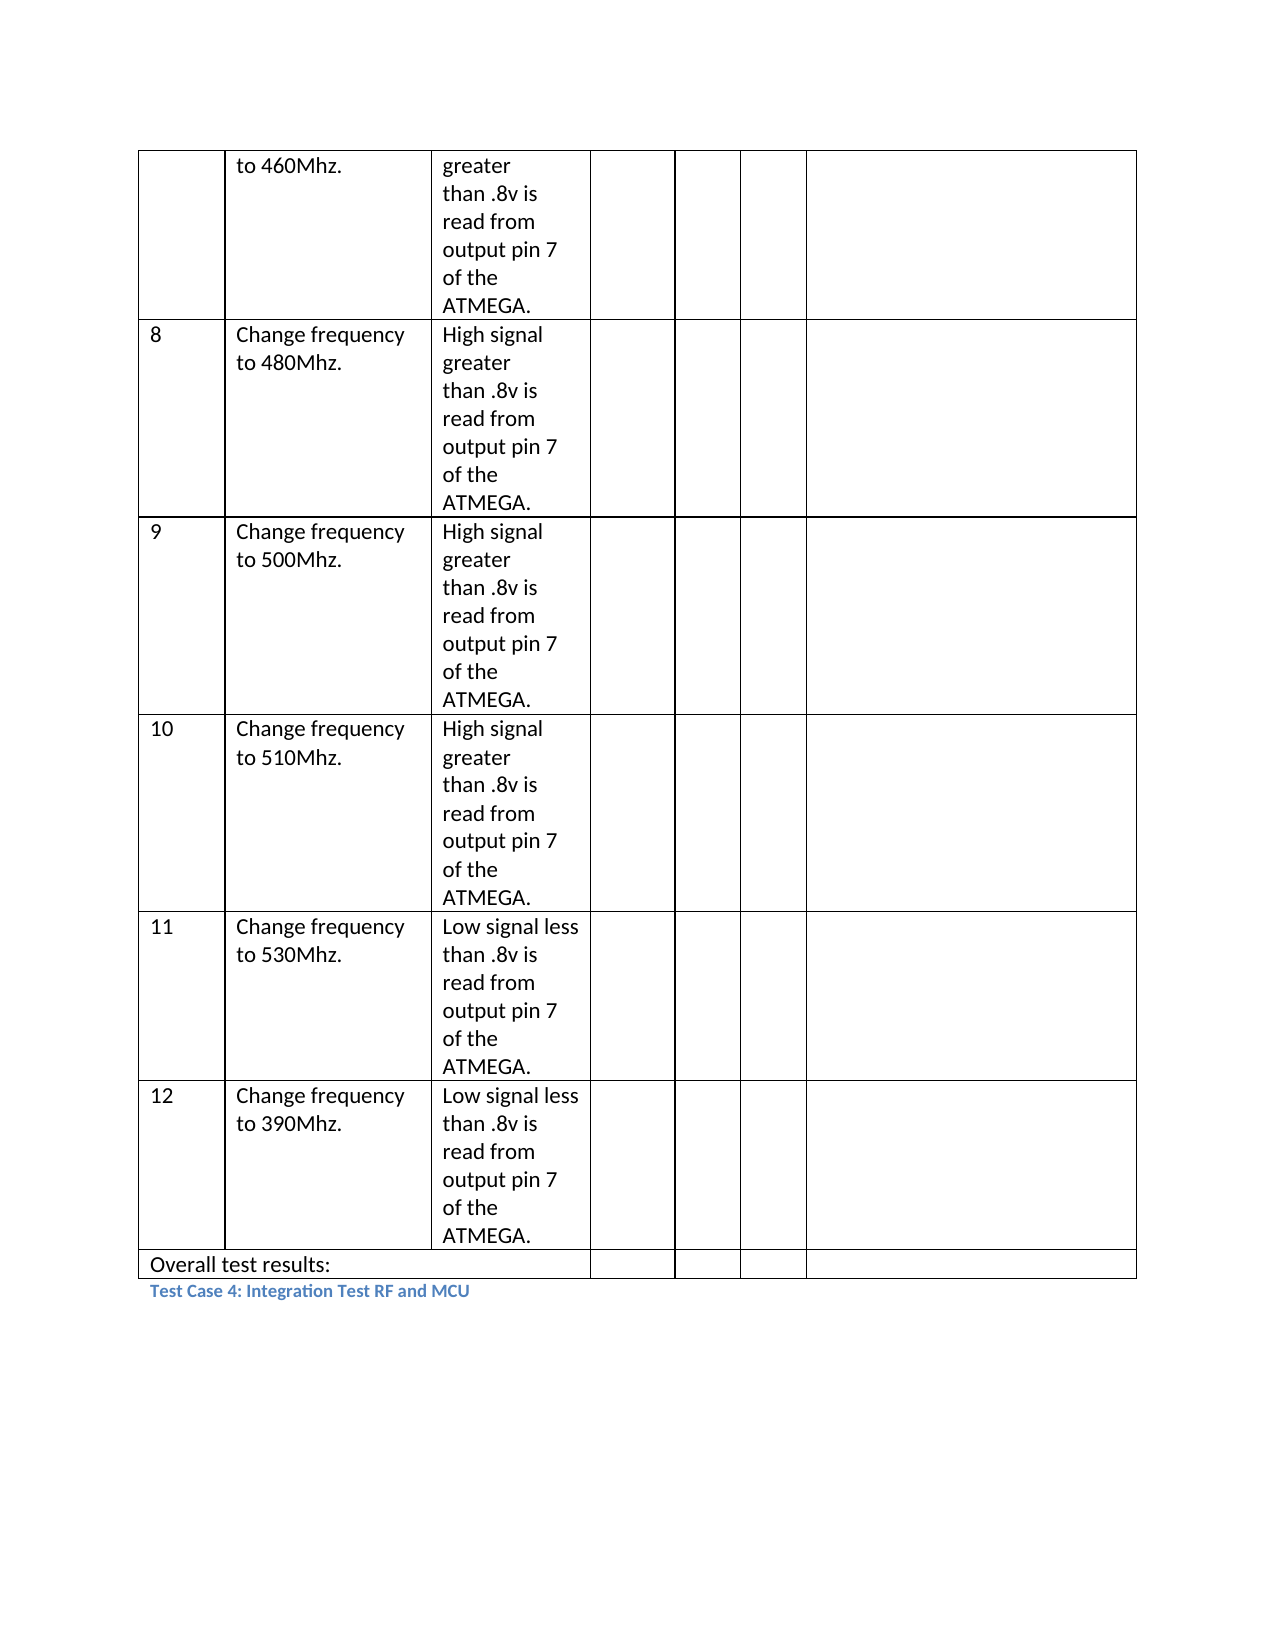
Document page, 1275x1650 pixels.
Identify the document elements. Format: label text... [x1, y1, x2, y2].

table_cell 10 [139, 715, 224, 911]
table_cell [591, 320, 674, 516]
table_cell [591, 518, 674, 713]
table_cell [676, 320, 740, 516]
table_cell [676, 1081, 740, 1249]
table_cell [807, 715, 1136, 911]
table_cell [807, 320, 1136, 516]
table_cell Overall test results: [139, 1250, 590, 1278]
table_cell Change frequency to 510Mhz. [226, 715, 431, 911]
table_cell [591, 1081, 674, 1249]
table_cell 11 [139, 912, 224, 1080]
table_cell 7 [139, 151, 224, 319]
table_cell [676, 151, 740, 319]
table_cell 12 [139, 1081, 224, 1249]
table_cell [591, 1250, 674, 1278]
table_cell [807, 912, 1136, 1080]
table_cell [807, 151, 1136, 319]
table_cell [741, 1250, 806, 1278]
table_cell [591, 912, 674, 1080]
table_cell [676, 912, 740, 1080]
table_cell 8 [139, 320, 224, 516]
table_cell [807, 1081, 1136, 1249]
table_cell [807, 1250, 1136, 1278]
table_cell High signal greater than .8v is read from output pin 7 of the ATMEGA. [432, 518, 590, 713]
table_cell [741, 518, 806, 713]
table_cell [741, 320, 806, 516]
table_cell Change frequency to 500Mhz. [226, 518, 431, 713]
table_cell Change frequency to 480Mhz. [226, 320, 431, 516]
table_cell Change frequency to 530Mhz. [226, 912, 431, 1080]
text Test Case 4: Integration Test RF and MCU [150, 1279, 1125, 1302]
table_cell [807, 518, 1136, 713]
table_cell Change frequency to 390Mhz. [226, 1081, 431, 1249]
table_cell High signal greater than .8v is read from output pin 7 of the ATMEGA. [432, 320, 590, 516]
table_cell High signal greater than .8v is read from output pin 7 of the ATMEGA. [432, 715, 590, 911]
table_cell [676, 1250, 740, 1278]
table_cell Low signal less than .8v is read from output pin 7 of the ATMEGA. [432, 1081, 590, 1249]
table_cell High signal greater than .8v is read from output pin 7 of the ATMEGA. [432, 151, 590, 319]
table_cell [741, 1081, 806, 1249]
table_cell Low signal less than .8v is read from output pin 7 of the ATMEGA. [432, 912, 590, 1080]
table_cell [741, 715, 806, 911]
table_cell Change frequency to 460Mhz. [226, 151, 431, 319]
table_cell [676, 715, 740, 911]
table_cell [591, 715, 674, 911]
table_cell [741, 151, 806, 319]
table_cell [591, 151, 674, 319]
table_cell [676, 518, 740, 713]
table_cell 9 [139, 518, 224, 713]
table_cell [741, 912, 806, 1080]
